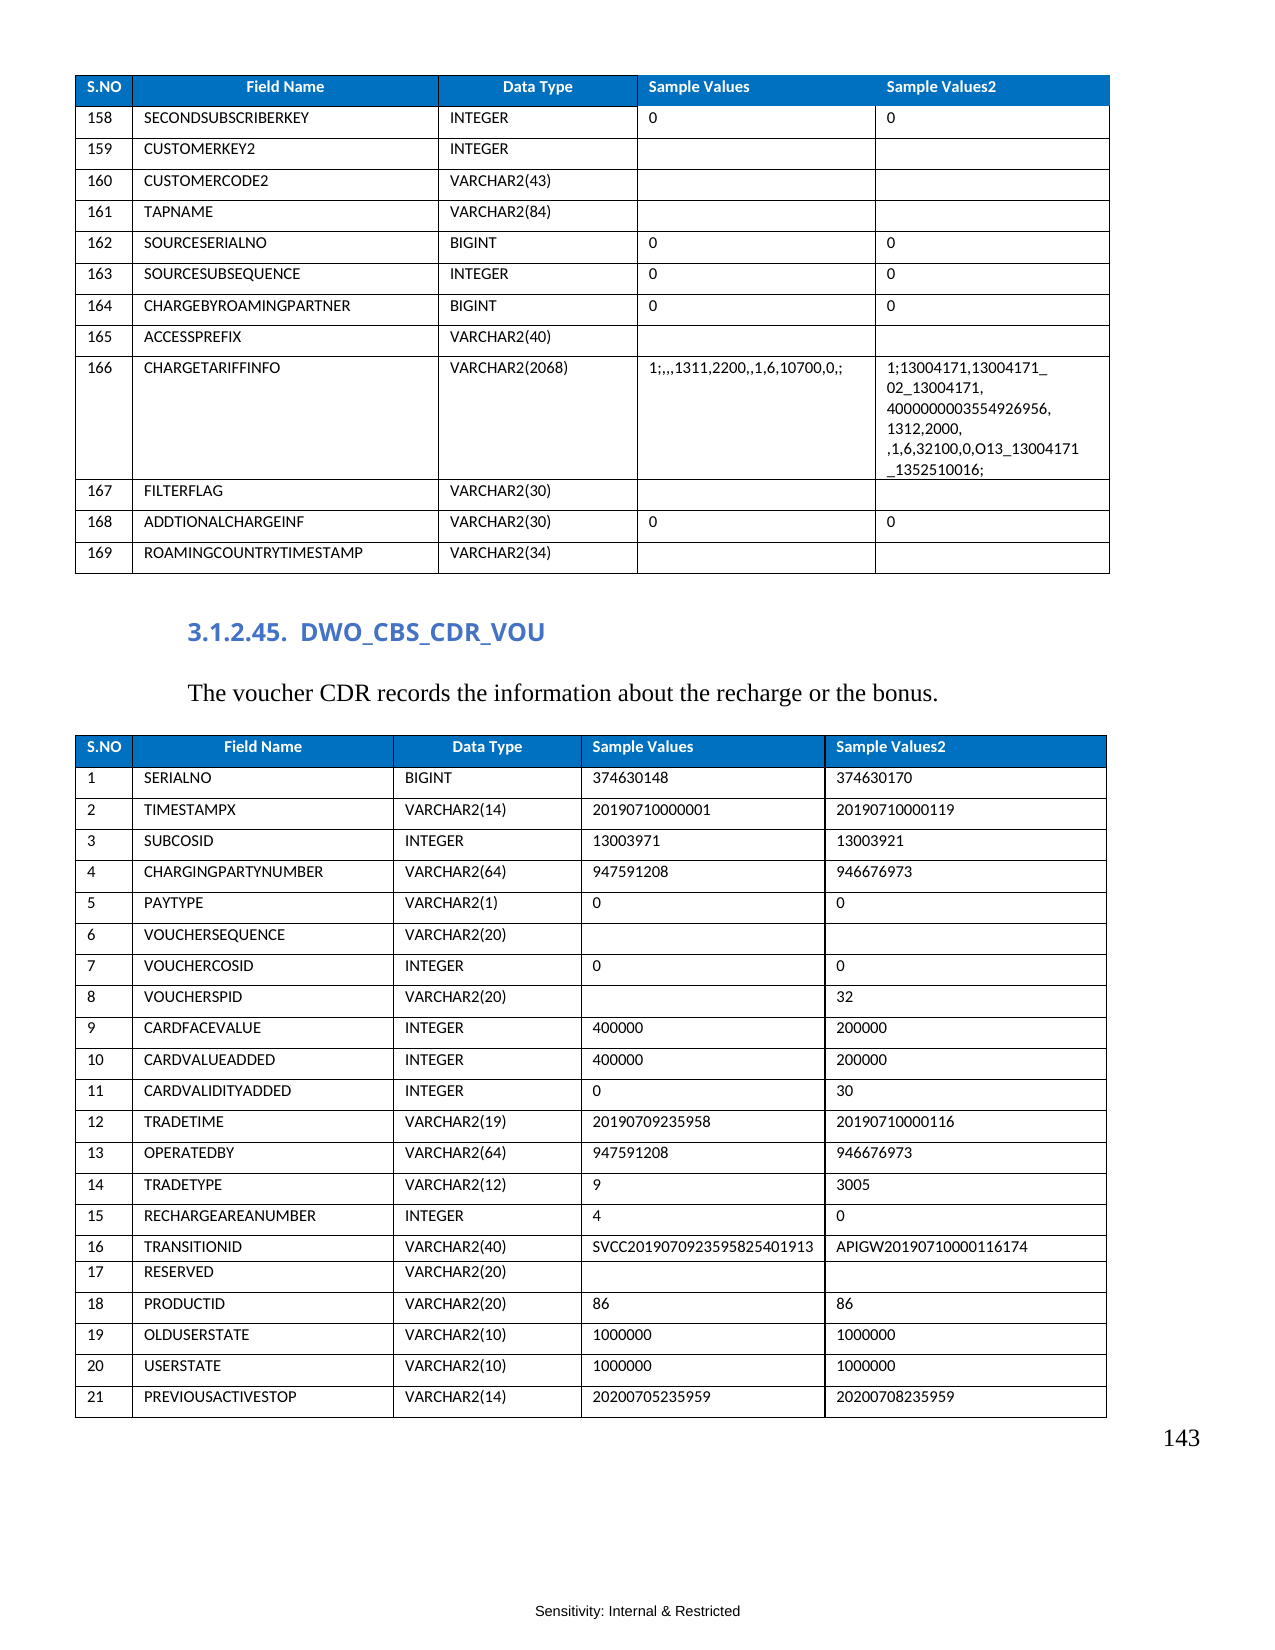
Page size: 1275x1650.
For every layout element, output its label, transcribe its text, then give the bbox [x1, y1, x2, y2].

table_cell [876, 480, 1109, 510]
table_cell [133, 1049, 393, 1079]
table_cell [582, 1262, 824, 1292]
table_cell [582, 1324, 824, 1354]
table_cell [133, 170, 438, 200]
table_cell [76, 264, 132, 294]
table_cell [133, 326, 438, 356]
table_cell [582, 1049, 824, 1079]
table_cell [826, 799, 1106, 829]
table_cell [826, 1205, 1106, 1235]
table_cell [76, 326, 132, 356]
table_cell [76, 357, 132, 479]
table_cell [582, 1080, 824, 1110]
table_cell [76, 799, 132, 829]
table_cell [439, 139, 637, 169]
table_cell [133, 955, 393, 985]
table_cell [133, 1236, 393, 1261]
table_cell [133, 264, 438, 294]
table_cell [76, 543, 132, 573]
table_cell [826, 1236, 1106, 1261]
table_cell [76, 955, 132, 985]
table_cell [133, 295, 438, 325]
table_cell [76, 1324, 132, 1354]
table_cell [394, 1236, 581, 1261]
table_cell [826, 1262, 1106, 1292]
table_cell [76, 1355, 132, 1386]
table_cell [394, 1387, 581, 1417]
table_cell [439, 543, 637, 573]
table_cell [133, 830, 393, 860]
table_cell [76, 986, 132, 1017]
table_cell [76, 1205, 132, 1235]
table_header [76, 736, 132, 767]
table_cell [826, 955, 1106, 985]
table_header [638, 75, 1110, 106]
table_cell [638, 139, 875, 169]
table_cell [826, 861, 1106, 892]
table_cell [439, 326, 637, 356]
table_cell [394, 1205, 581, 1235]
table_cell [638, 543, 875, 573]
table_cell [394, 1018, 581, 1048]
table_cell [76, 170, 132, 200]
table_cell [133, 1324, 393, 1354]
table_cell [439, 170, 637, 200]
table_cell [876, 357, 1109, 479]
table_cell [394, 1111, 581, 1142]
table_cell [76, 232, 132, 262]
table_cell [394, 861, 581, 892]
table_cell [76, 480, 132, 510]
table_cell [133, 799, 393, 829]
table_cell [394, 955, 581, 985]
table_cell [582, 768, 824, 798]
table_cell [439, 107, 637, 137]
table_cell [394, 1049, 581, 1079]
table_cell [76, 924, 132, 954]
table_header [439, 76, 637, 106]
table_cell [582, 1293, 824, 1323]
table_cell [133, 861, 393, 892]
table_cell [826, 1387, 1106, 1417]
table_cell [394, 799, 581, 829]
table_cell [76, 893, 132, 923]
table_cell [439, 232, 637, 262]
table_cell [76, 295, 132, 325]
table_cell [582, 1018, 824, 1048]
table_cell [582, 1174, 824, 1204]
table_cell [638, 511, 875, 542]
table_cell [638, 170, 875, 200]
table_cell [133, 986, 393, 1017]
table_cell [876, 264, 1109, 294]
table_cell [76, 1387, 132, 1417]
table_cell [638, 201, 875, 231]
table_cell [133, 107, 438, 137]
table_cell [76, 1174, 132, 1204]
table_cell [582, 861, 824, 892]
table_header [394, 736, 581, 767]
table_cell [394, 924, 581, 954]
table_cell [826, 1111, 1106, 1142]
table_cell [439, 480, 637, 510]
subtitle DWO_CBS_CDR_VOU [187, 615, 1200, 649]
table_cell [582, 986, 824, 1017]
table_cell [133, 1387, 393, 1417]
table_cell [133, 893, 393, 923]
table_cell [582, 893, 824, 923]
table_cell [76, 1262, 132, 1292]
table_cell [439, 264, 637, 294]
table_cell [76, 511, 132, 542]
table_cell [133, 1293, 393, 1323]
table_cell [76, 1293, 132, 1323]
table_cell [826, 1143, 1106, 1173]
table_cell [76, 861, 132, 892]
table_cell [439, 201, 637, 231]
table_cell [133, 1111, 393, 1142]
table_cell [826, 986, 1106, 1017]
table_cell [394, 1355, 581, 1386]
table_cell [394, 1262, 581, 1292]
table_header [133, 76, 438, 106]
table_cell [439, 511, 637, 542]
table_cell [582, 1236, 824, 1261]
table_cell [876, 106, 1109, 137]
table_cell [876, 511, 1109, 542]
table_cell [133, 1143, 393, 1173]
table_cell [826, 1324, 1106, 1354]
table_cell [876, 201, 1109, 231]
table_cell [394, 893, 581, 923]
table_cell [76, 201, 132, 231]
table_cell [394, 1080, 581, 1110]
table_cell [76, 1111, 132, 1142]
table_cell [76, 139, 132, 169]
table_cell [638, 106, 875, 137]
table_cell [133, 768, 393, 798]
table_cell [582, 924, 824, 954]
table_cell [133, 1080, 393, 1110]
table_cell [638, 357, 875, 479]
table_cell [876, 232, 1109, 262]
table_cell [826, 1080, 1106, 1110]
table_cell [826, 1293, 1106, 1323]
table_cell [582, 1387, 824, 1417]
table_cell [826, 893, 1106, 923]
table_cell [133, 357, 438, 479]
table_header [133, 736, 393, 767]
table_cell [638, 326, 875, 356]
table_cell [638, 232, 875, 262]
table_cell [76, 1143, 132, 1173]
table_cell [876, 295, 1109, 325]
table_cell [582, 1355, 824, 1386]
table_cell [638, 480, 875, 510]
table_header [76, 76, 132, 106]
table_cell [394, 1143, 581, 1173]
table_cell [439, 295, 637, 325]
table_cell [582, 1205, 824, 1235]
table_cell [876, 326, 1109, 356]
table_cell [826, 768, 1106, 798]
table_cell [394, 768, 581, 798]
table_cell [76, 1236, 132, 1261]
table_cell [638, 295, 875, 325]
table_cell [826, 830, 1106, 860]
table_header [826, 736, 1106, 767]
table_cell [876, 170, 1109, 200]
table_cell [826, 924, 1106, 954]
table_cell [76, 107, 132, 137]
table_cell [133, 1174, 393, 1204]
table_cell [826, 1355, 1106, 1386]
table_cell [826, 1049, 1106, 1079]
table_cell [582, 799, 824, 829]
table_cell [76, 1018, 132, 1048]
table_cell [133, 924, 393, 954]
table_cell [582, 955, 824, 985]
text The voucher CDR records the information about the recharge or the bonus. [187, 678, 1200, 707]
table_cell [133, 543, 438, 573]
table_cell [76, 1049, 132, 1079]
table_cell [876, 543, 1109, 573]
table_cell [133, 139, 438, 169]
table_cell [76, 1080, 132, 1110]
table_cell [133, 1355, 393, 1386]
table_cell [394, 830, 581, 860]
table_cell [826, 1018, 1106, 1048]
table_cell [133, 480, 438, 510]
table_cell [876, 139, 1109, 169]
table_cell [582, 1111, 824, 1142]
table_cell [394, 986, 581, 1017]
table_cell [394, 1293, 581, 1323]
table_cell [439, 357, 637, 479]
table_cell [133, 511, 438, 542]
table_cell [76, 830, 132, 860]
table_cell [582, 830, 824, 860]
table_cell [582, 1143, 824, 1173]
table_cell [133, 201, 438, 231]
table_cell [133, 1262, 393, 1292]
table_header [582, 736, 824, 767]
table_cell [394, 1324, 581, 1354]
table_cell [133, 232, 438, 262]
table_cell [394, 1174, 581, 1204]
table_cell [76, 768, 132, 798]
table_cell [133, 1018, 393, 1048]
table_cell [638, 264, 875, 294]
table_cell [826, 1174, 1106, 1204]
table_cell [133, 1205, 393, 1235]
